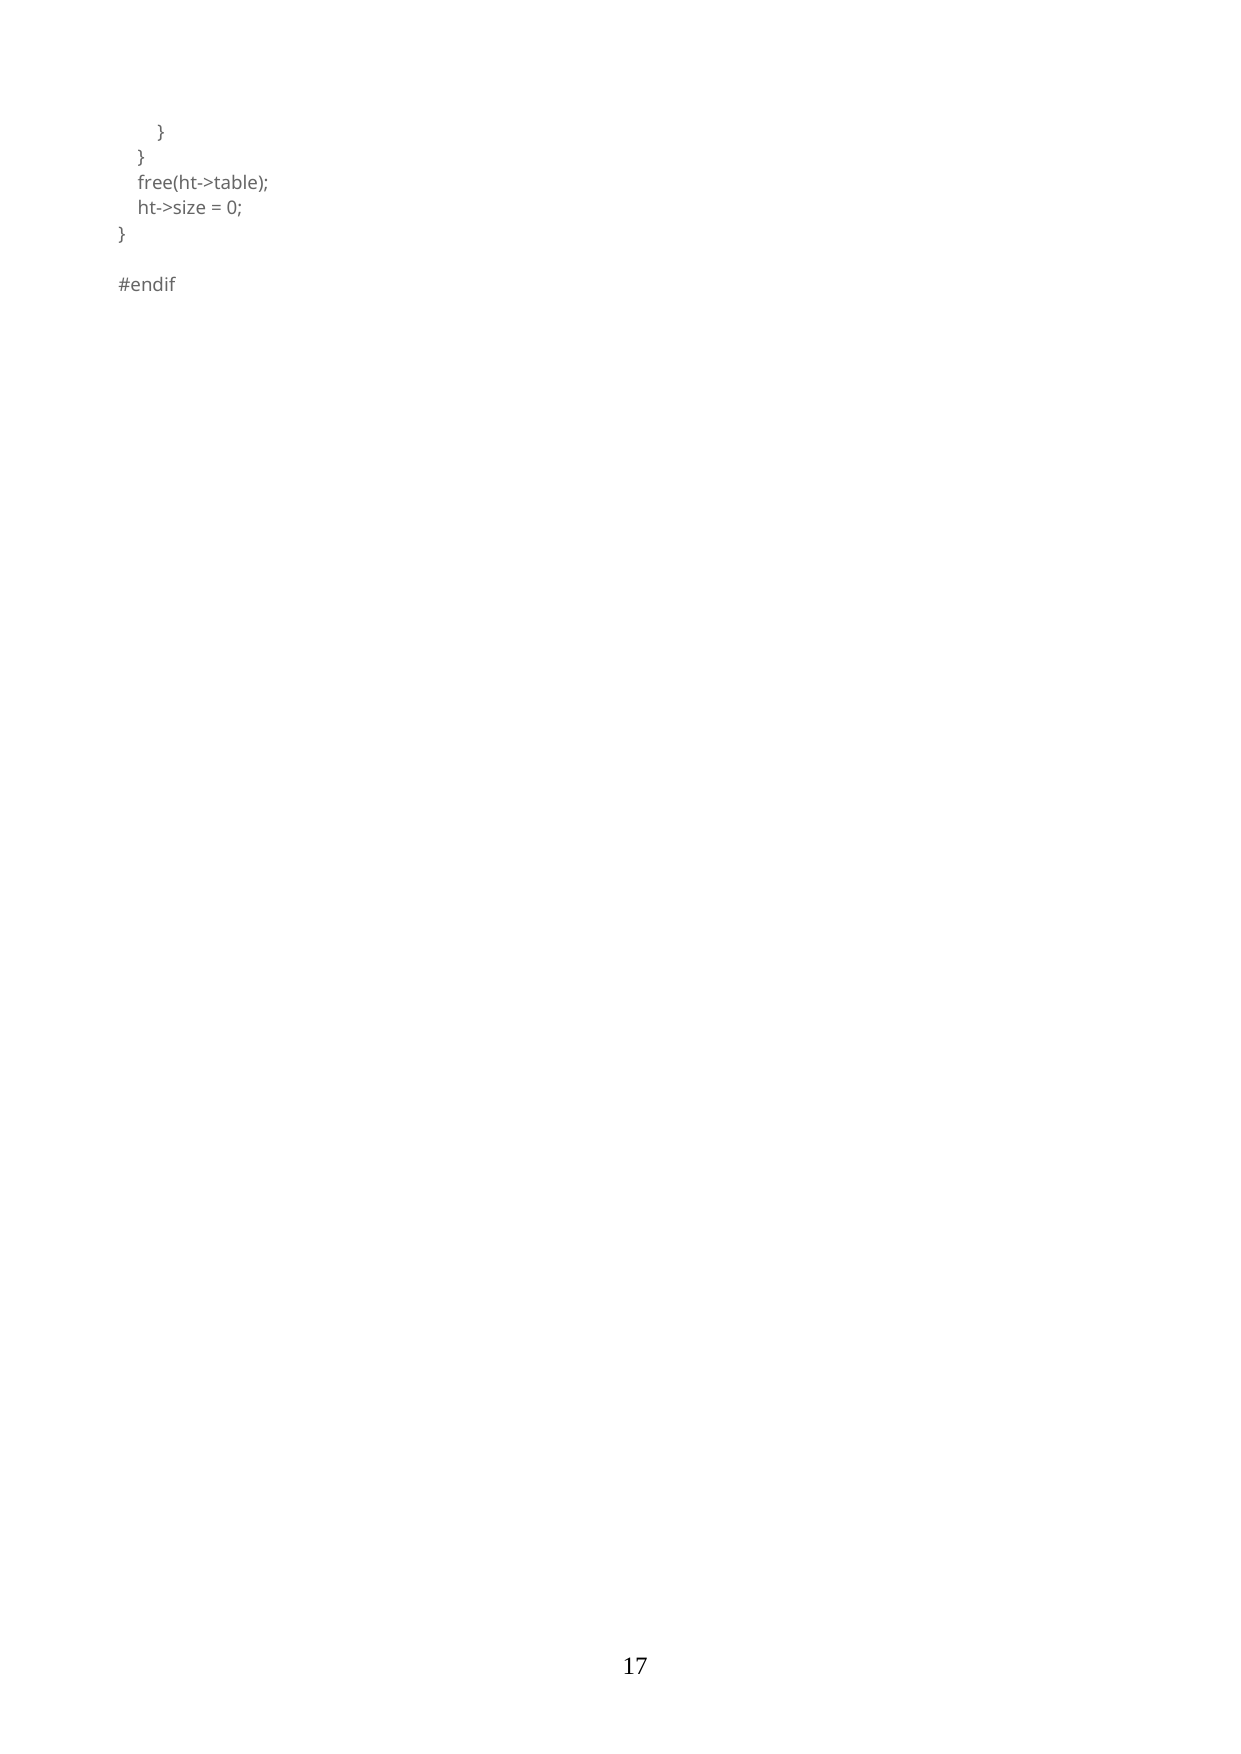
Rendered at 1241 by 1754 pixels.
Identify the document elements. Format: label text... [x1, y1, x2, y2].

text ht->size = 0; [118, 195, 1152, 220]
text } [118, 220, 1152, 246]
text free(ht->table); [118, 169, 1152, 195]
text #endif [118, 271, 1152, 297]
text } [118, 144, 1152, 169]
text } [118, 118, 1152, 144]
